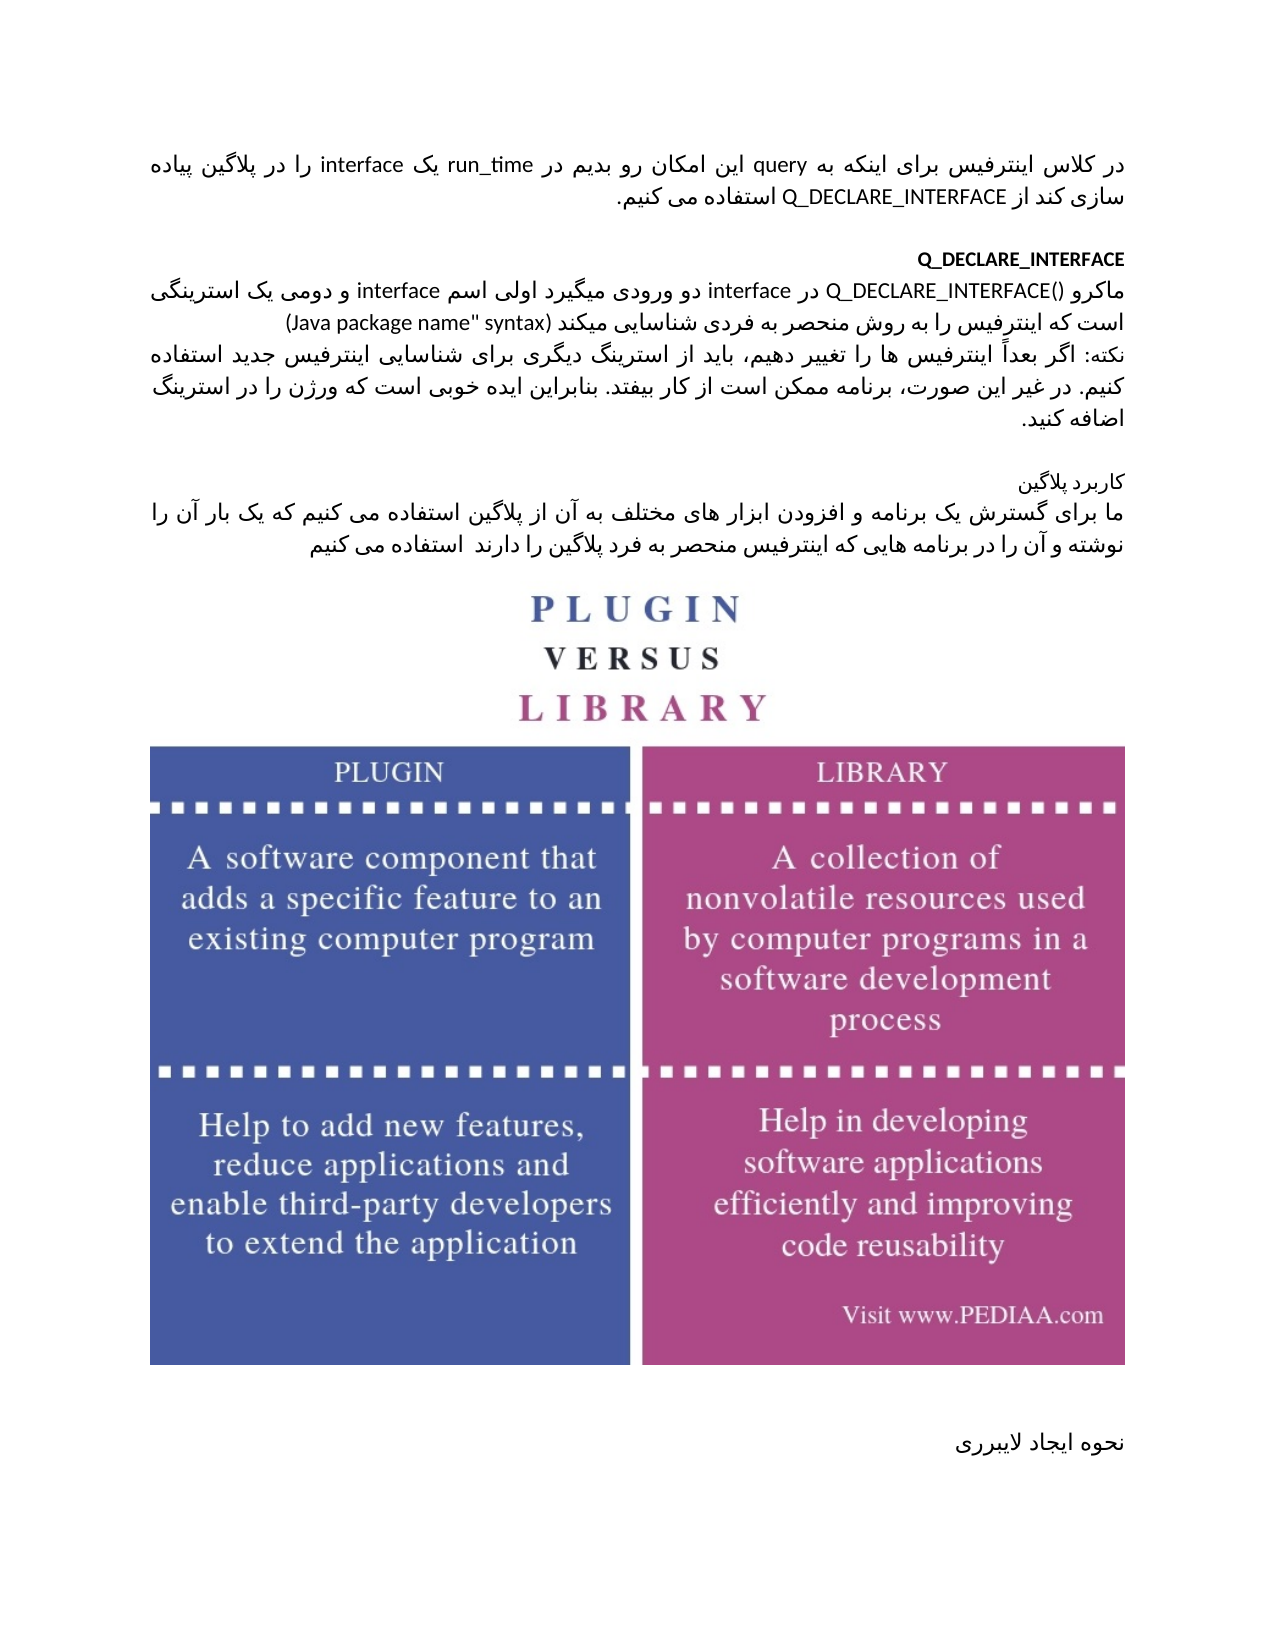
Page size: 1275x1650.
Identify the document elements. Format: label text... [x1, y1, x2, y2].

text Q_DECLARE_INTERFACE [150, 247, 1125, 272]
text ماکرو ()Q_DECLARE_INTERFACE در interface دو ورودی میگیرد اولی اسم interface و دومی یک استرینگی است که اینترفیس را به روش منحصر به فردی شناسایی میکند (Java package name" syntax) [150, 276, 1125, 336]
picture [150, 562, 1125, 1365]
text کاربرد پلاگین [150, 469, 1125, 494]
text در کلاس اینترفیس برای اینکه به query این امکان رو بدیم در run_time یک interface را در پلاگین پیاده سازی کند از Q_DECLARE_INTERFACE استفاده می کنیم. [150, 150, 1125, 210]
text ما برای گسترش یک برنامه و افزودن ابزار های مختلف به آن از پلاگین استفاده می کنیم که یک بار آن را نوشته و آن را در برنامه هایی که اینترفیس منحصر به فرد پلاگین را دارند استفاده می کنیم [150, 498, 1125, 559]
text نحوه ایجاد لایبرری [150, 1429, 1125, 1456]
text نکته: اگر بعداً اینترفیس ها را تغییر دهیم، باید از استرینگ دیگری برای شناسایی اینترفیس جدید استفاده کنیم. در غیر این صورت، برنامه ممکن است از کار بیفتد. بنابراین ایده خوبی است که ورژن را در استرینگ اضافه کنید. [150, 340, 1125, 432]
